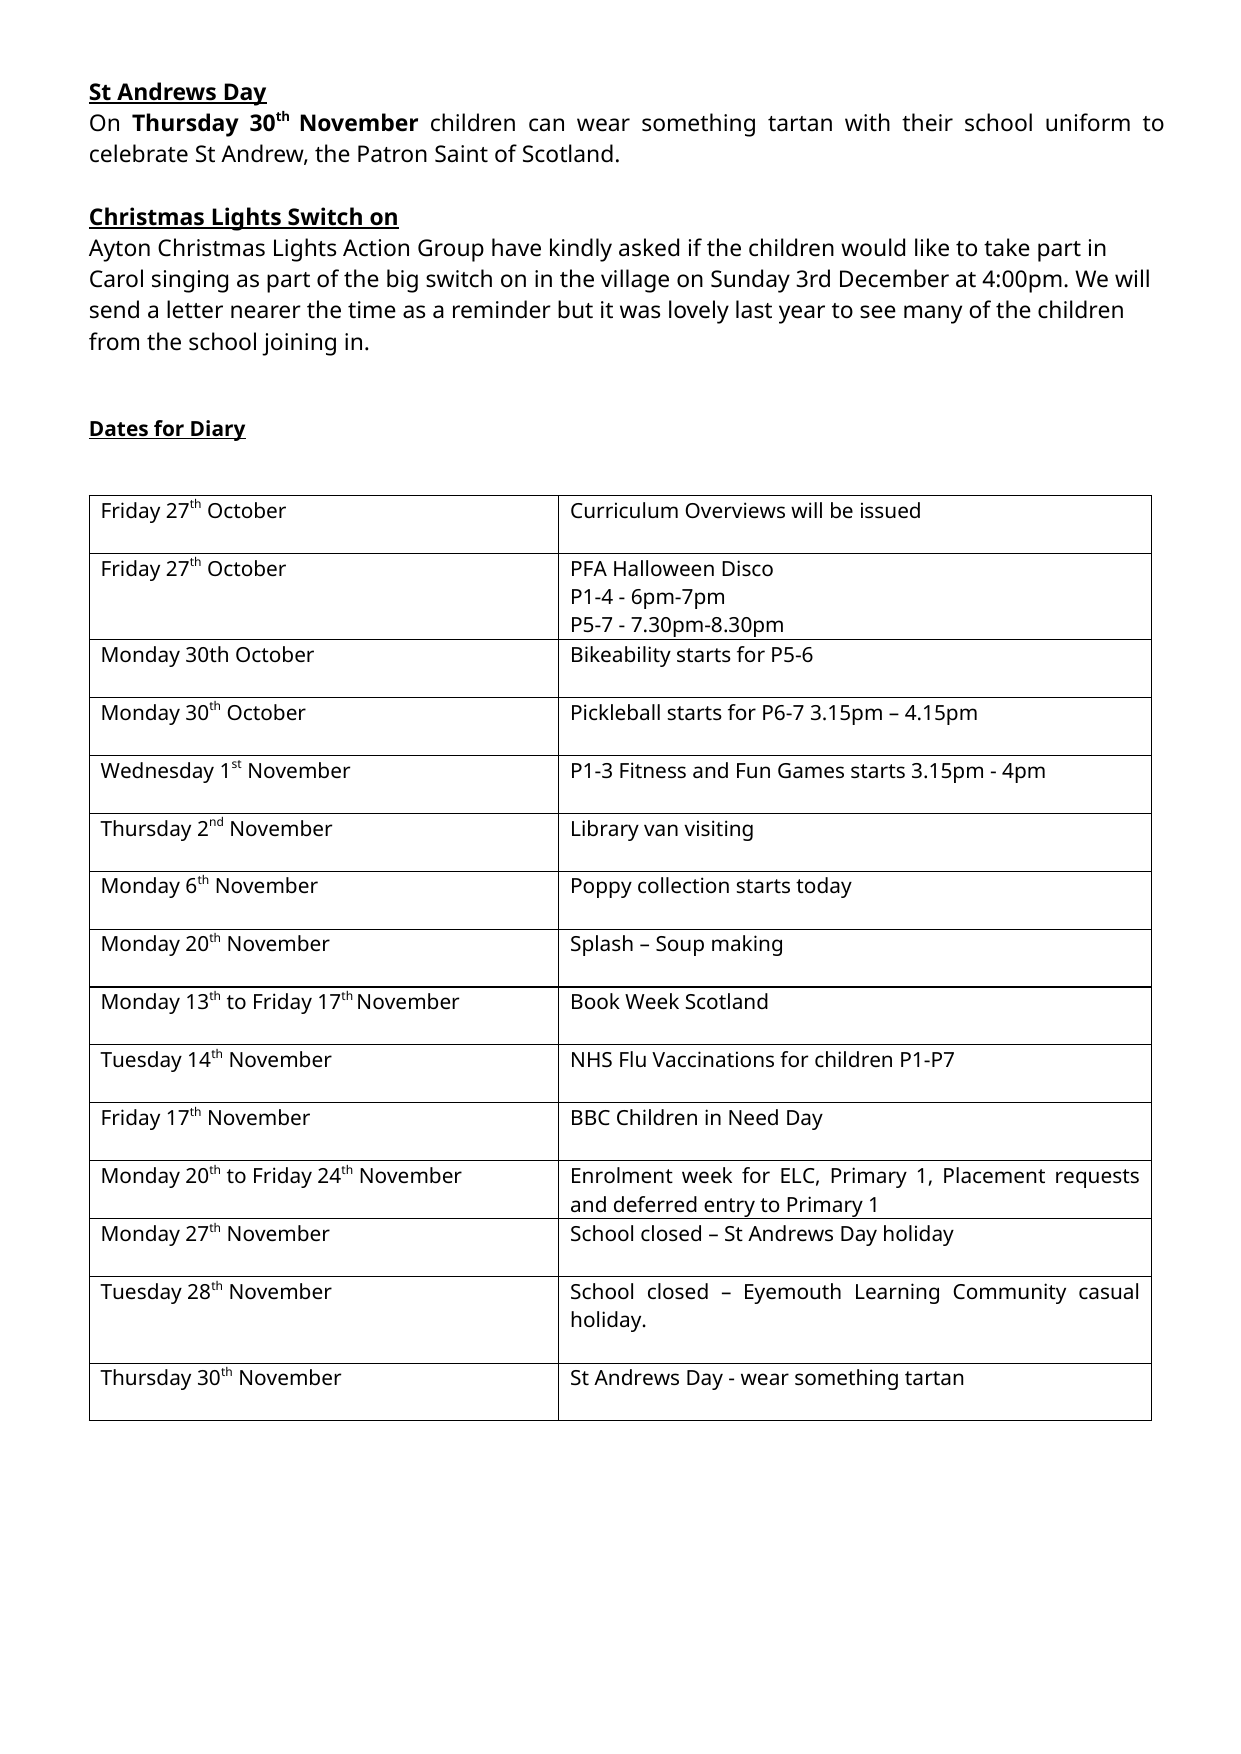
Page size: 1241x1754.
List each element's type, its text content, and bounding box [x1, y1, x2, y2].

table_cell St Andrews Day - wear something tartan [559, 1364, 1151, 1420]
table_cell Monday 30th October [90, 698, 558, 755]
table_cell Monday 20th to Friday 24th November [90, 1161, 558, 1218]
table_cell Poppy collection starts today [559, 872, 1151, 928]
text On Thursday 30th November children can wear something tartan with their school uniform to celebrate St Andrew, the Patron Saint of Scotland. [89, 107, 1167, 169]
table_cell Monday 27th November [90, 1219, 558, 1276]
table_cell Book Week Scotland [559, 988, 1151, 1044]
table_cell Monday 30th October [90, 640, 558, 697]
table_cell NHS Flu Vaccinations for children P1-P7 [559, 1045, 1151, 1102]
table_cell Tuesday 28th November [90, 1277, 558, 1362]
table_cell Thursday 30th November [90, 1364, 558, 1420]
text St Andrews Day [89, 76, 1167, 107]
table_cell Library van visiting [559, 814, 1151, 871]
table_cell PFA Halloween Disco P1-4 - 6pm-7pm P5-7 - 7.30pm-8.30pm [559, 554, 1151, 639]
table_cell School closed – Eyemouth Learning Community casual holiday. [559, 1277, 1151, 1362]
text Christmas Lights Switch on [89, 201, 1167, 232]
table_cell Monday 6th November [90, 872, 558, 928]
table_cell Bikeability starts for P5-6 [559, 640, 1151, 697]
text Dates for Diary [89, 414, 1167, 442]
table_header Friday 27th October [90, 496, 558, 553]
table_cell Tuesday 14th November [90, 1045, 558, 1102]
table_cell BBC Children in Need Day [559, 1103, 1151, 1160]
table_cell P1-3 Fitness and Fun Games starts 3.15pm - 4pm [559, 756, 1151, 813]
table_cell Monday 20th November [90, 930, 558, 986]
table_cell Wednesday 1st November [90, 756, 558, 813]
table_cell Enrolment week for ELC, Primary 1, Placement requests and deferred entry to Primary 1 [559, 1161, 1151, 1218]
table_cell Pickleball starts for P6-7 3.15pm – 4.15pm [559, 698, 1151, 755]
table_cell Friday 27th October [90, 554, 558, 639]
table_cell Splash – Soup making [559, 930, 1151, 986]
table_cell Thursday 2nd November [90, 814, 558, 871]
text Ayton Christmas Lights Action Group have kindly asked if the children would like to take part in Carol singing as part of the big switch on in the village on Sunday 3rd December at 4:00pm. We will send a letter nearer the time as a reminder but it was lovely last year to see many of the children from the school joining in. [89, 232, 1167, 357]
table_cell Monday 13th to Friday 17th November [90, 988, 558, 1044]
table_cell Friday 17th November [90, 1103, 558, 1160]
table_cell School closed – St Andrews Day holiday [559, 1219, 1151, 1276]
table_header Curriculum Overviews will be issued [559, 496, 1151, 553]
